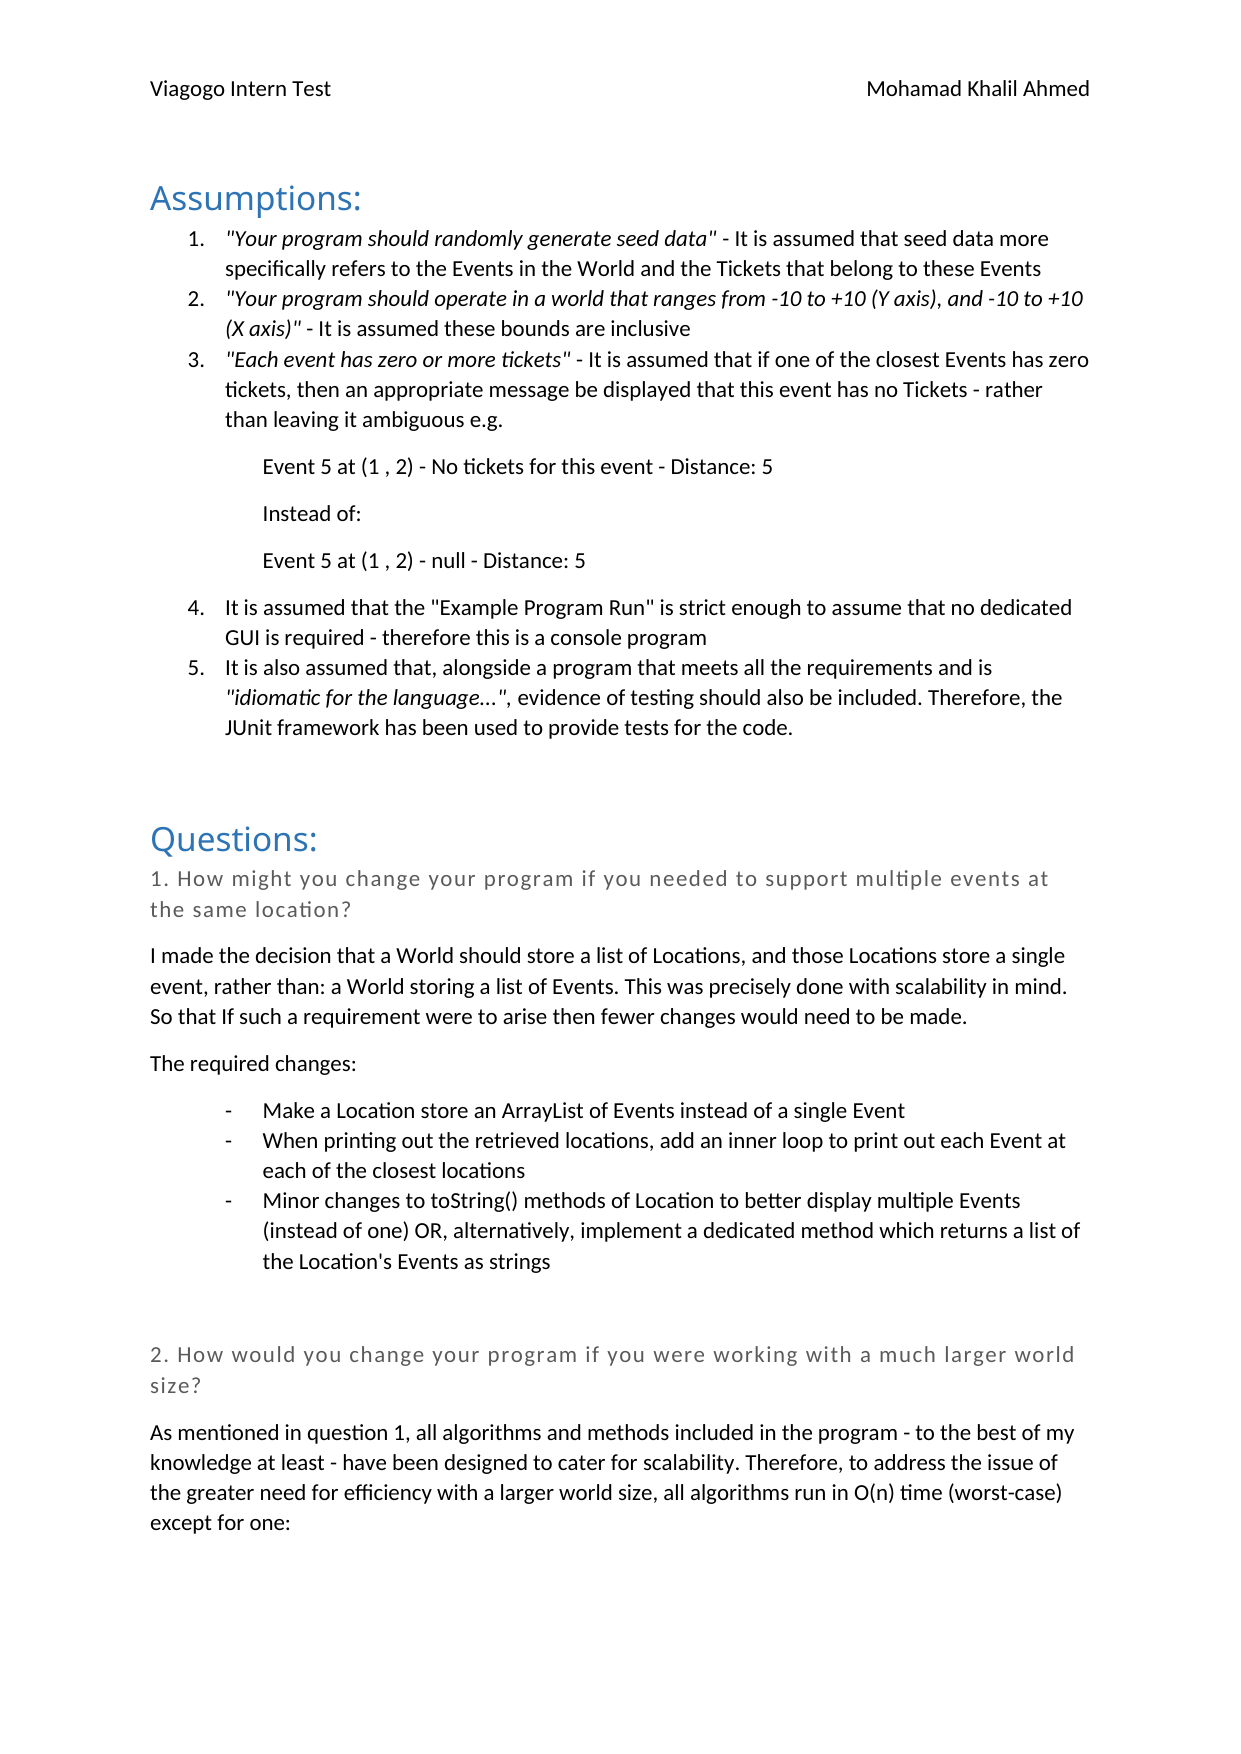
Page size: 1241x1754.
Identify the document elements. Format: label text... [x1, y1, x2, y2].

subtitle 1. How might you change your program if you needed to support multiple events at the same location? [150, 864, 1090, 923]
text I made the decision that a World should store a list of Locations, and those Locations store a single event, rather than: a World storing a list of Events. This was precisely done with scalability in mind. So that If such a requirement were to arise then fewer changes would need to be made. [150, 942, 1090, 1030]
text Event 5 at (1 , 2) - null - Distance: 5 [262, 546, 1090, 574]
list Make a Location store an ArrayList of Events instead of a single Event [225, 1096, 1090, 1124]
subtitle 2. How would you change your program if you were working with a much larger world size? [150, 1341, 1090, 1399]
list Minor changes to toString() methods of Location to better display multiple Events (instead of one) OR, alternatively, implement a dedicated method which returns a list of the Location's Events as strings [225, 1186, 1090, 1275]
text The required changes: [150, 1049, 1090, 1077]
list When printing out the retrieved locations, add an inner loop to print out each Event at each of the closest locations [225, 1126, 1090, 1184]
subtitle Assumptions: [150, 175, 1090, 220]
list It is also assumed that, alongside a program that meets all the requirements and is "idiomatic for the language...", evidence of testing should also be included. Therefore, the JUnit framework has been used to provide tests for the code. [187, 653, 1090, 742]
subtitle Questions: [150, 816, 1090, 861]
list "Each event has zero or more tickets" - It is assumed that if one of the closest Events has zero tickets, then an appropriate message be displayed that this event has no Tickets - rather than leaving it ambiguous e.g. [187, 345, 1090, 433]
list "Your program should randomly generate seed data" - It is assumed that seed data more specifically refers to the Events in the World and the Tickets that belong to these Events [187, 224, 1090, 282]
text Event 5 at (1 , 2) - No tickets for this event - Distance: 5 [262, 452, 1090, 480]
text Instead of: [187, 499, 1090, 527]
list "Your program should operate in a world that ranges from -10 to +10 (Y axis), and -10 to +10 (X axis)" - It is assumed these bounds are inclusive [187, 284, 1090, 343]
list It is assumed that the "Example Program Run" is strict enough to assume that no dedicated GUI is required - therefore this is a console program [187, 593, 1090, 651]
text As mentioned in question 1, all algorithms and methods included in the program - to the best of my knowledge at least - have been designed to cater for scalability. Therefore, to address the issue of the greater need for efficiency with a larger world size, all algorithms run in O(n) time (worst-case) except for one: [150, 1418, 1090, 1536]
